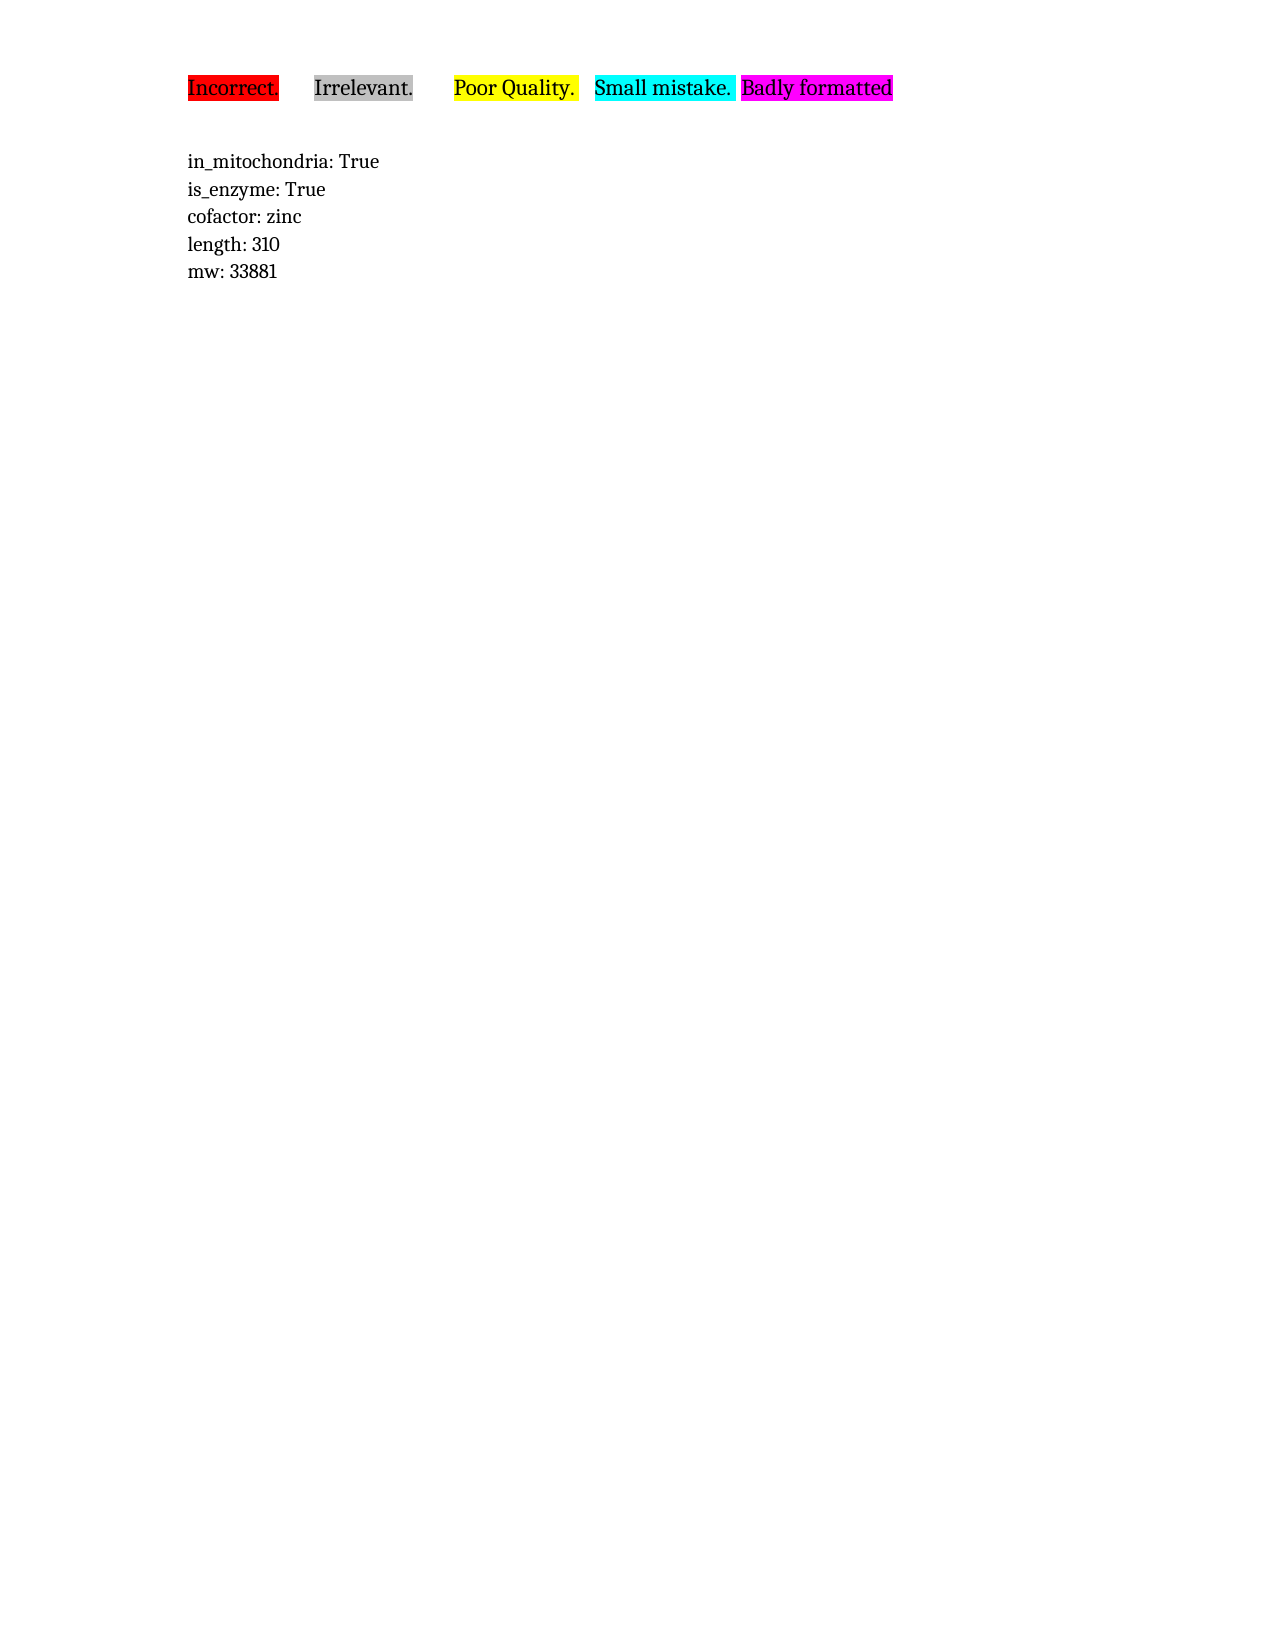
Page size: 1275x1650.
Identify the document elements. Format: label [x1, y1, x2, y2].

text [187, 150, 1087, 342]
